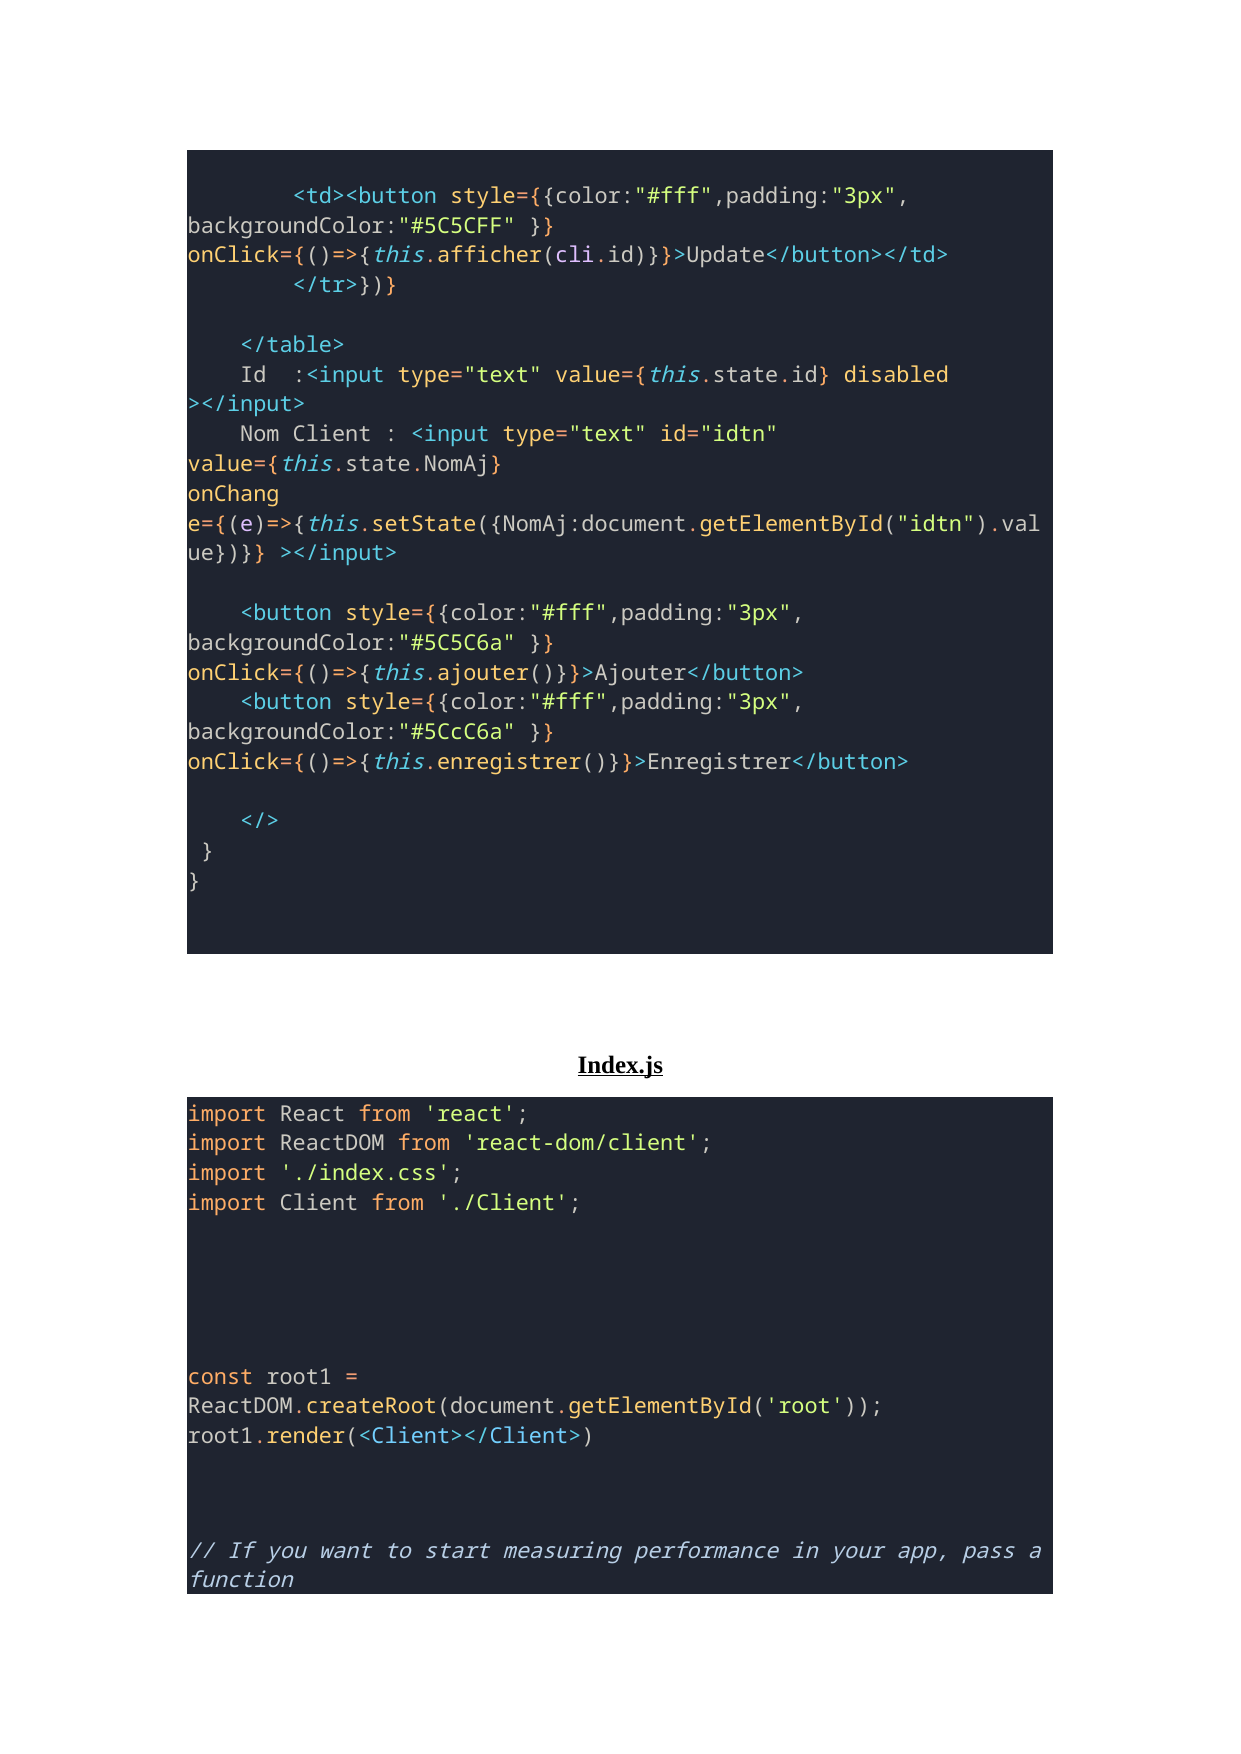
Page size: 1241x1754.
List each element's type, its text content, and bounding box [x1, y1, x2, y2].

text </> [187, 805, 1053, 835]
text import ReactDOM from 'react-dom/client'; [187, 1127, 1053, 1157]
text } [187, 865, 1053, 895]
text Index.js [187, 1050, 1053, 1078]
text Nom Client : <input type="text" id="idtn" value={this.state.NomAj} onChange={(e)=>{this.setState({NomAj:document.getElementById("idtn").value})}} ></input> [187, 418, 1053, 567]
text import './index.css'; [187, 1157, 1053, 1187]
text </table> [187, 329, 1053, 358]
text <td><button style={{color:"#fff",padding:"3px", backgroundColor:"#5C5CFF" }} onClick={()=>{this.afficher(cli.id)}}>Update</button></td> [187, 180, 1053, 269]
text <button style={{color:"#fff",padding:"3px", backgroundColor:"#5CcC6a" }} onClick={()=>{this.enregistrer()}}>Enregistrer</button> [187, 686, 1053, 776]
text const root1 = ReactDOM.createRoot(document.getElementById('root')); [187, 1361, 1053, 1420]
text Id :<input type="text" value={this.state.id} disabled ></input> [187, 358, 1053, 418]
text import React from 'react'; [187, 1097, 1053, 1127]
text import Client from './Client'; [187, 1187, 1053, 1217]
text </tr>})} [187, 269, 1053, 299]
text <button style={{color:"#fff",padding:"3px", backgroundColor:"#5C5C6a" }} onClick={()=>{this.ajouter()}}>Ajouter</button> [187, 597, 1053, 686]
text } [187, 835, 1053, 865]
text // If you want to start measuring performance in your app, pass a function [187, 1534, 1053, 1594]
text root1.render(<Client></Client>) [187, 1420, 1053, 1450]
